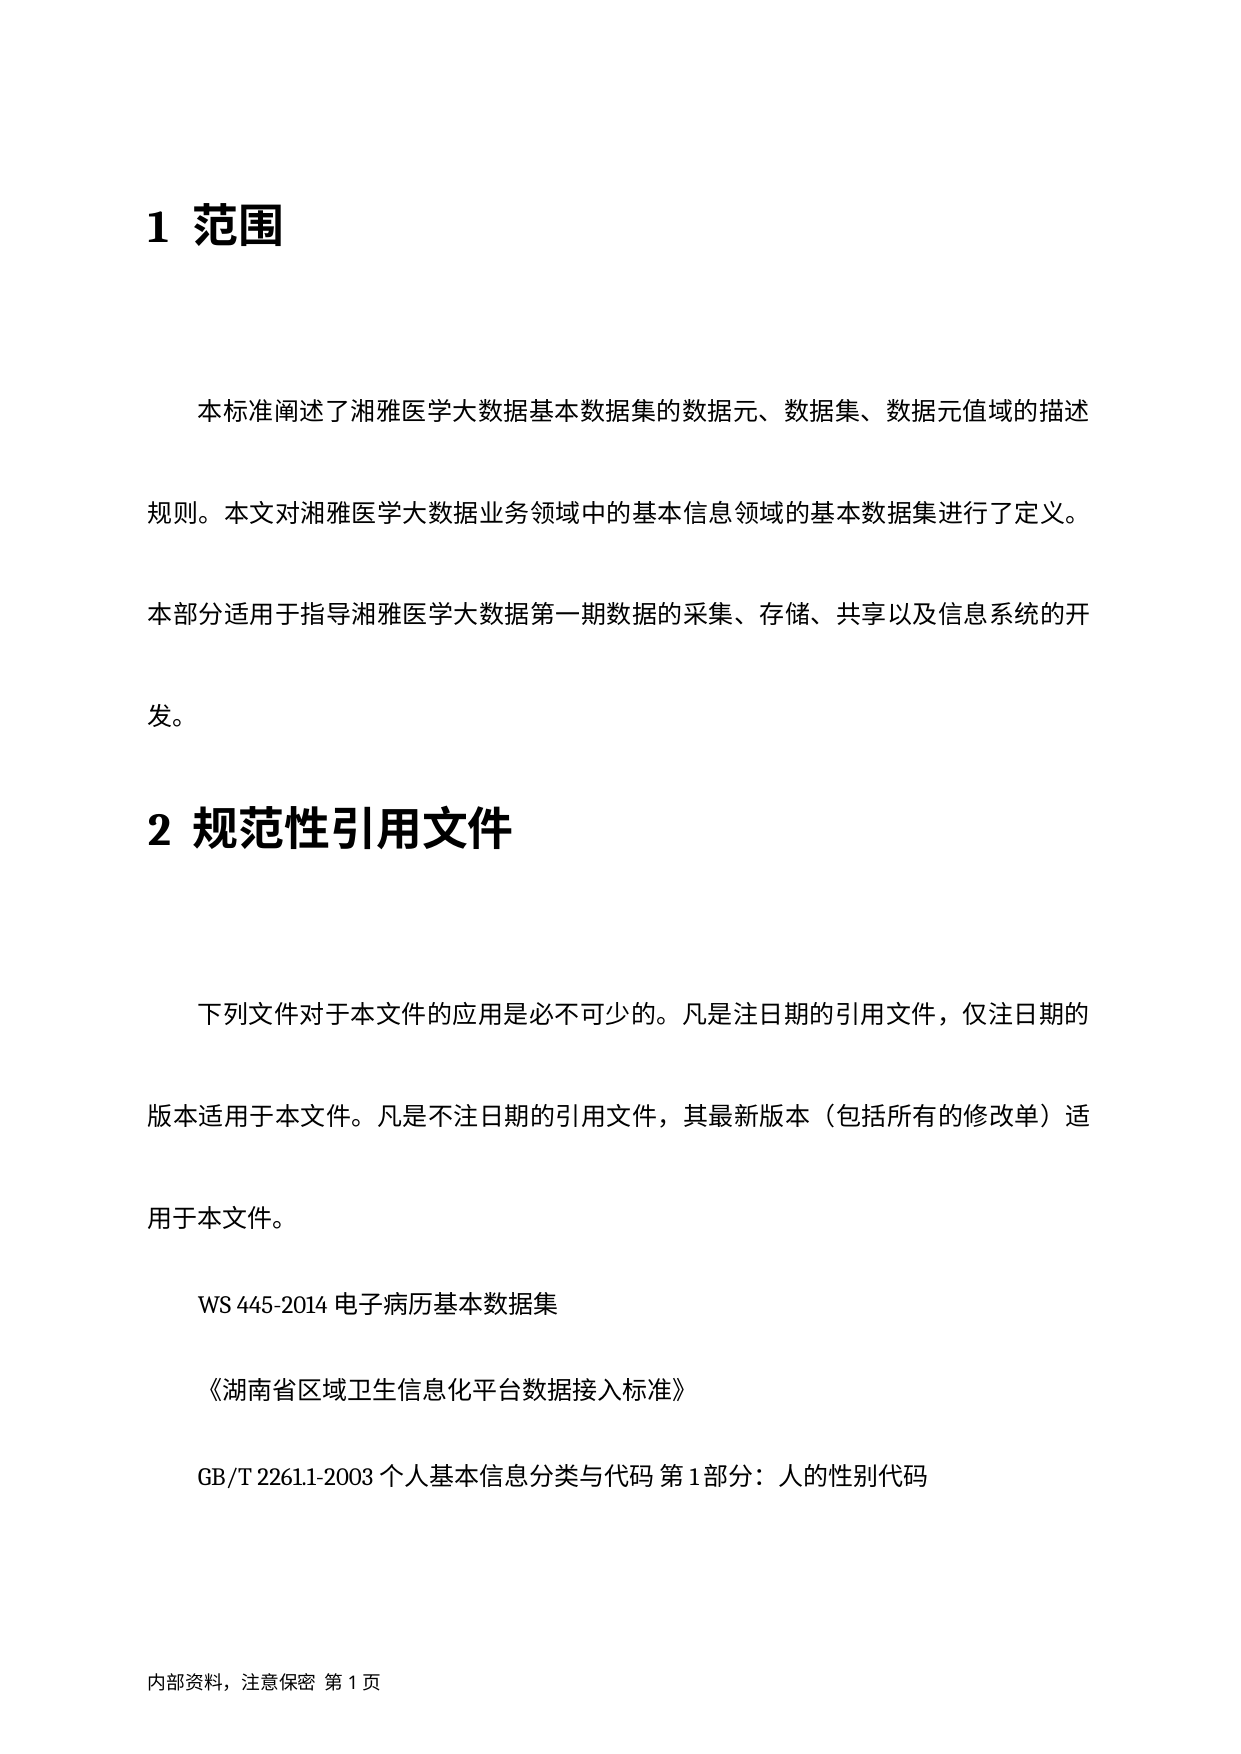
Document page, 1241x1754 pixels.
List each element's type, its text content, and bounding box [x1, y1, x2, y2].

text 下列文件对于本文件的应用是必不可少的。凡是注日期的引用文件，仅注日期的版本适用于本文件。凡是不注日期的引用文件，其最新版本（包括所有的修改单）适用于本文件。 [148, 978, 1092, 1250]
subtitle 规范性引用文件 [148, 792, 1092, 860]
subtitle 范围 [148, 189, 1092, 257]
text 本标准阐述了湘雅医学大数据基本数据集的数据元、数据集、数据元值域的描述规则。本文对湘雅医学大数据业务领域中的基本信息领域的基本数据集进行了定义。本部分适用于指导湘雅医学大数据第一期数据的采集、存储、共享以及信息系统的开发。 [148, 375, 1092, 749]
text GB/T 2261.1-2003 个人基本信息分类与代码 第1部分：人的性别代码 [148, 1440, 1092, 1508]
text 《湖南省区域卫生信息化平台数据接入标准》 [148, 1354, 1092, 1422]
text WS 445-2014 电子病历基本数据集 [148, 1268, 1092, 1336]
